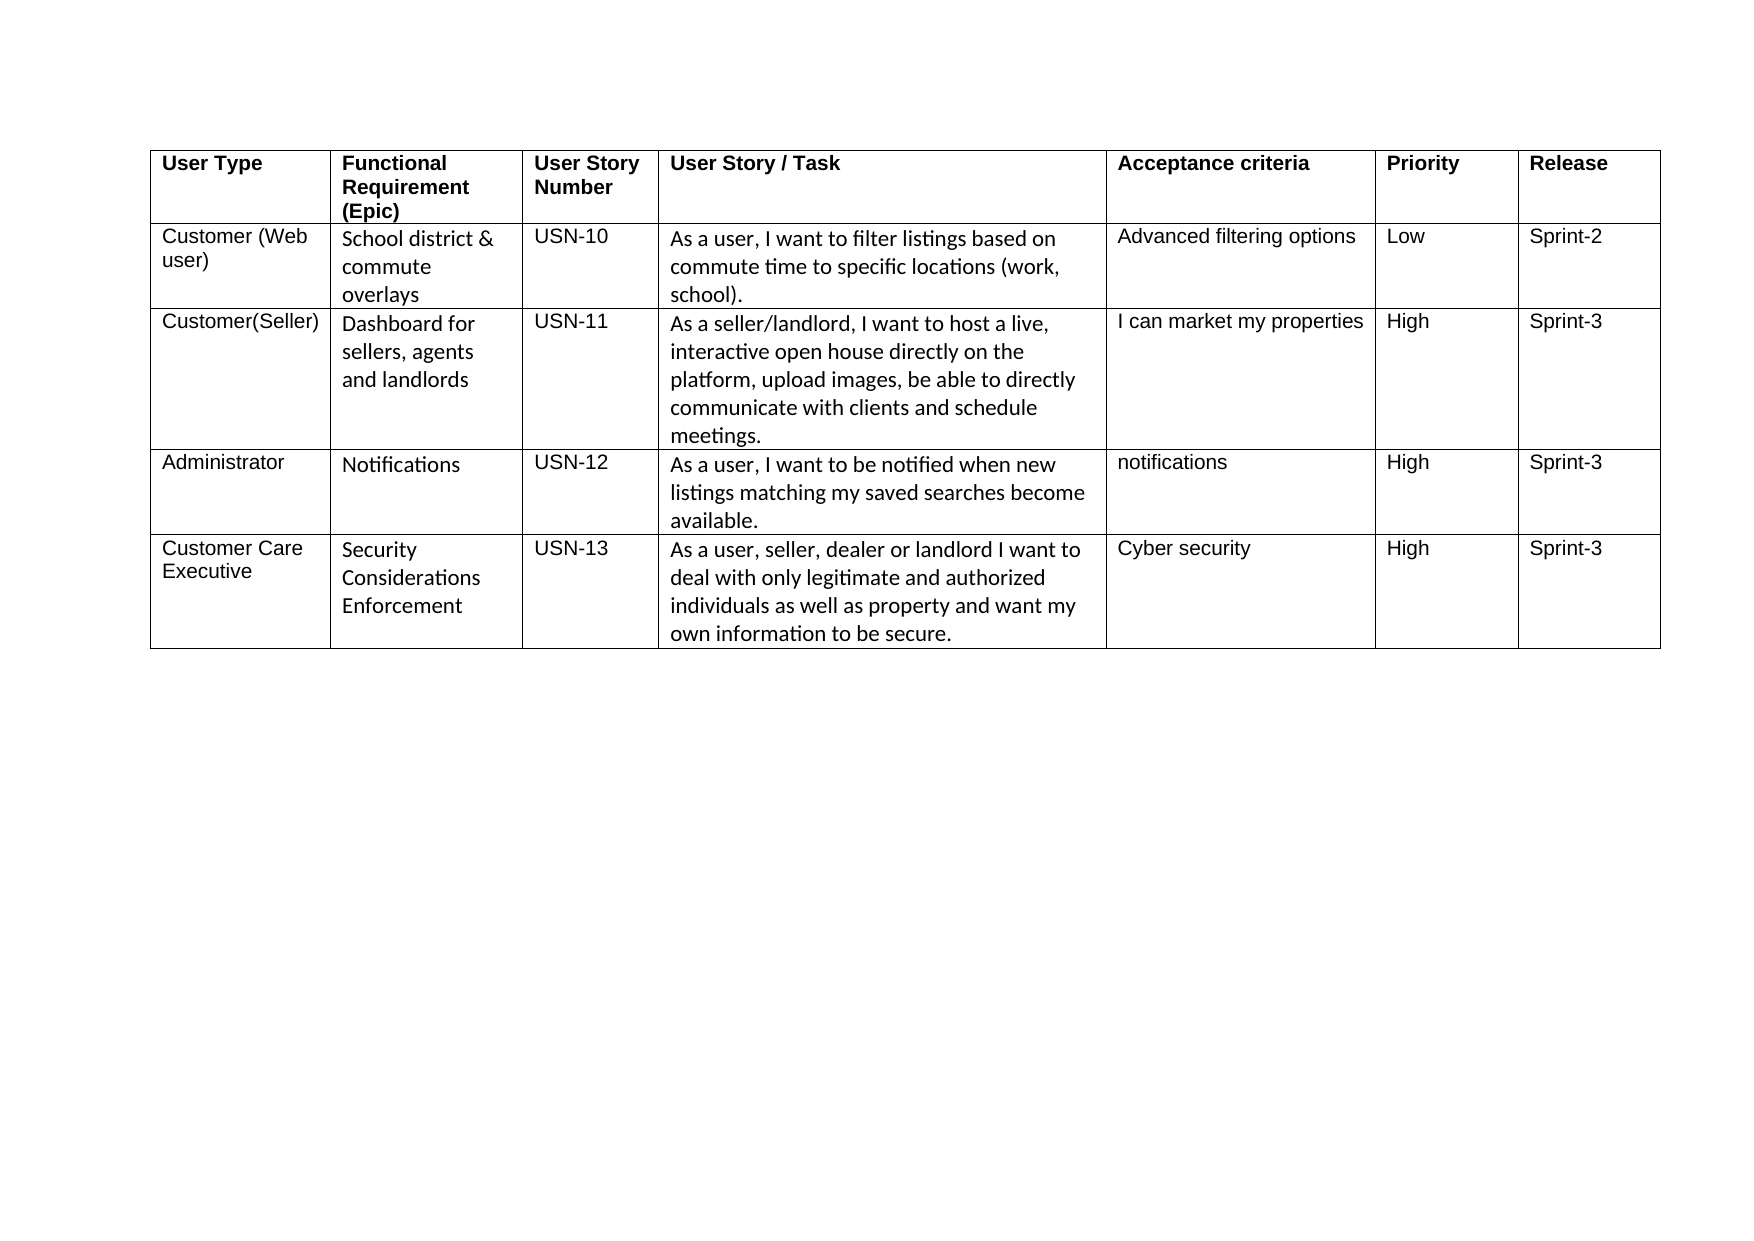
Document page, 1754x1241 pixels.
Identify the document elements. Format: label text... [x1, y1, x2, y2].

table_header User Type [151, 151, 330, 223]
table_cell As a user, I want to be notified when new listings matching my saved searches become available. [659, 450, 1106, 534]
table_cell As a user, I want to filter listings based on commute time to specific locations (work, school). [659, 224, 1106, 308]
table_cell USN-10 [523, 224, 658, 308]
table_cell Dashboard for sellers, agents and landlords [331, 309, 522, 449]
table_header Priority [1376, 151, 1518, 223]
table_cell Sprint-2 [1519, 224, 1660, 308]
table_cell Customer(Seller) [151, 309, 330, 449]
table_header Release [1519, 151, 1660, 223]
table_cell High [1376, 535, 1518, 647]
table_cell Advanced filtering options [1107, 224, 1375, 308]
table_cell Low [1376, 224, 1518, 308]
table_cell High [1376, 309, 1518, 449]
table_header User Story / Task [659, 151, 1106, 223]
table_header Acceptance criteria [1107, 151, 1375, 223]
table_cell Cyber security [1107, 535, 1375, 647]
table_cell Administrator [151, 450, 330, 534]
table_cell USN-11 [523, 309, 658, 449]
table_cell As a seller/landlord, I want to host a live, interactive open house directly on the platform, upload images, be able to directly communicate with clients and schedule meetings. [659, 309, 1106, 449]
table_cell Sprint-3 [1519, 535, 1660, 647]
table_cell I can market my properties [1107, 309, 1375, 449]
table_cell School district & commute overlays [331, 224, 522, 308]
table_cell Customer Care Executive [151, 535, 330, 647]
table_cell Customer (Web user) [151, 224, 330, 308]
table_cell Notifications [331, 450, 522, 534]
table_header Functional Requirement (Epic) [331, 151, 522, 223]
table_cell Sprint-3 [1519, 309, 1660, 449]
table_cell High [1376, 450, 1518, 534]
table_cell Sprint-3 [1519, 450, 1660, 534]
table_header User Story Number [523, 151, 658, 223]
table_cell As a user, seller, dealer or landlord I want to deal with only legitimate and authorized individuals as well as property and want my own information to be secure. [659, 535, 1106, 647]
table_cell Security Considerations Enforcement [331, 535, 522, 647]
table_cell USN-12 [523, 450, 658, 534]
table_cell USN-13 [523, 535, 658, 647]
table_cell notifications [1107, 450, 1375, 534]
